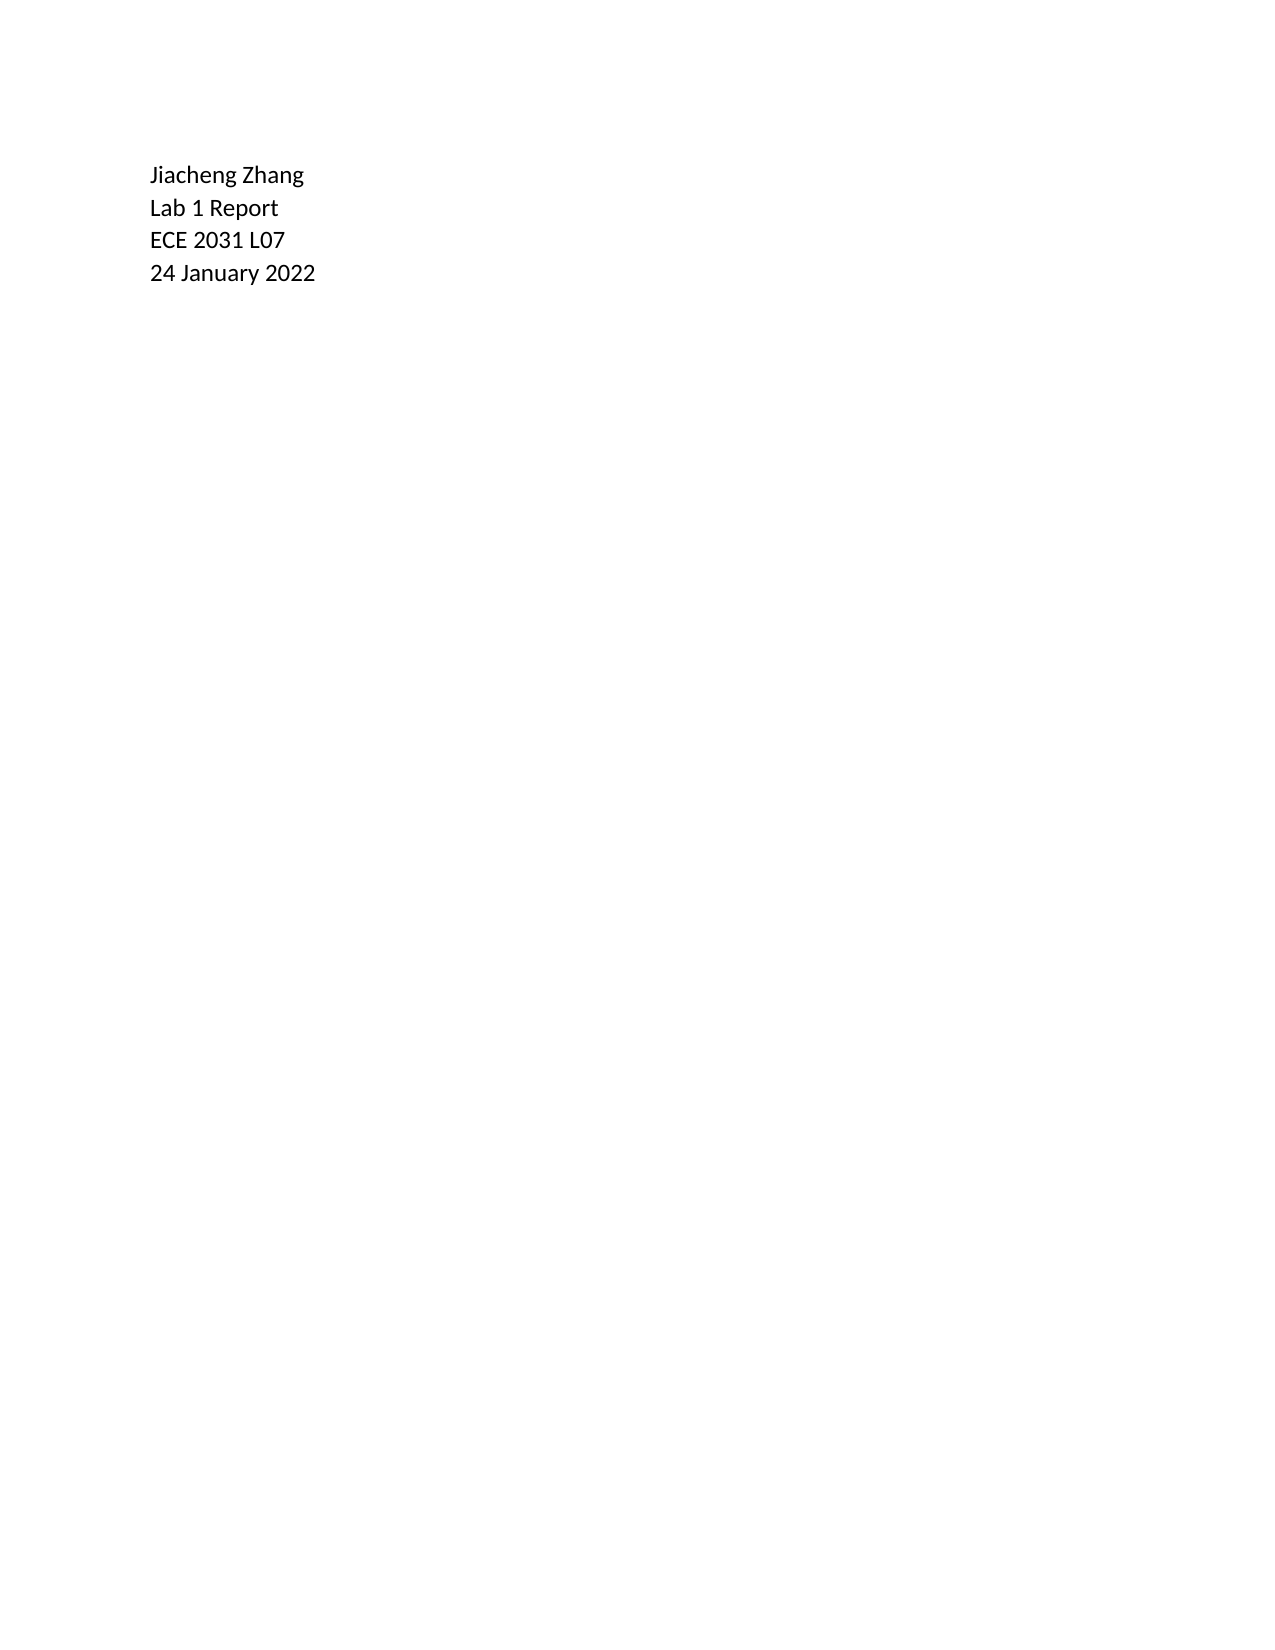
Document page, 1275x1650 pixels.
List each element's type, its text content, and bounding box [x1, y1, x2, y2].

text Jiacheng Zhang [150, 159, 1125, 191]
text 24 January 2022 [150, 256, 1125, 289]
text ECE 2031 L07 [150, 224, 1125, 256]
text Lab 1 Report [150, 191, 1125, 224]
